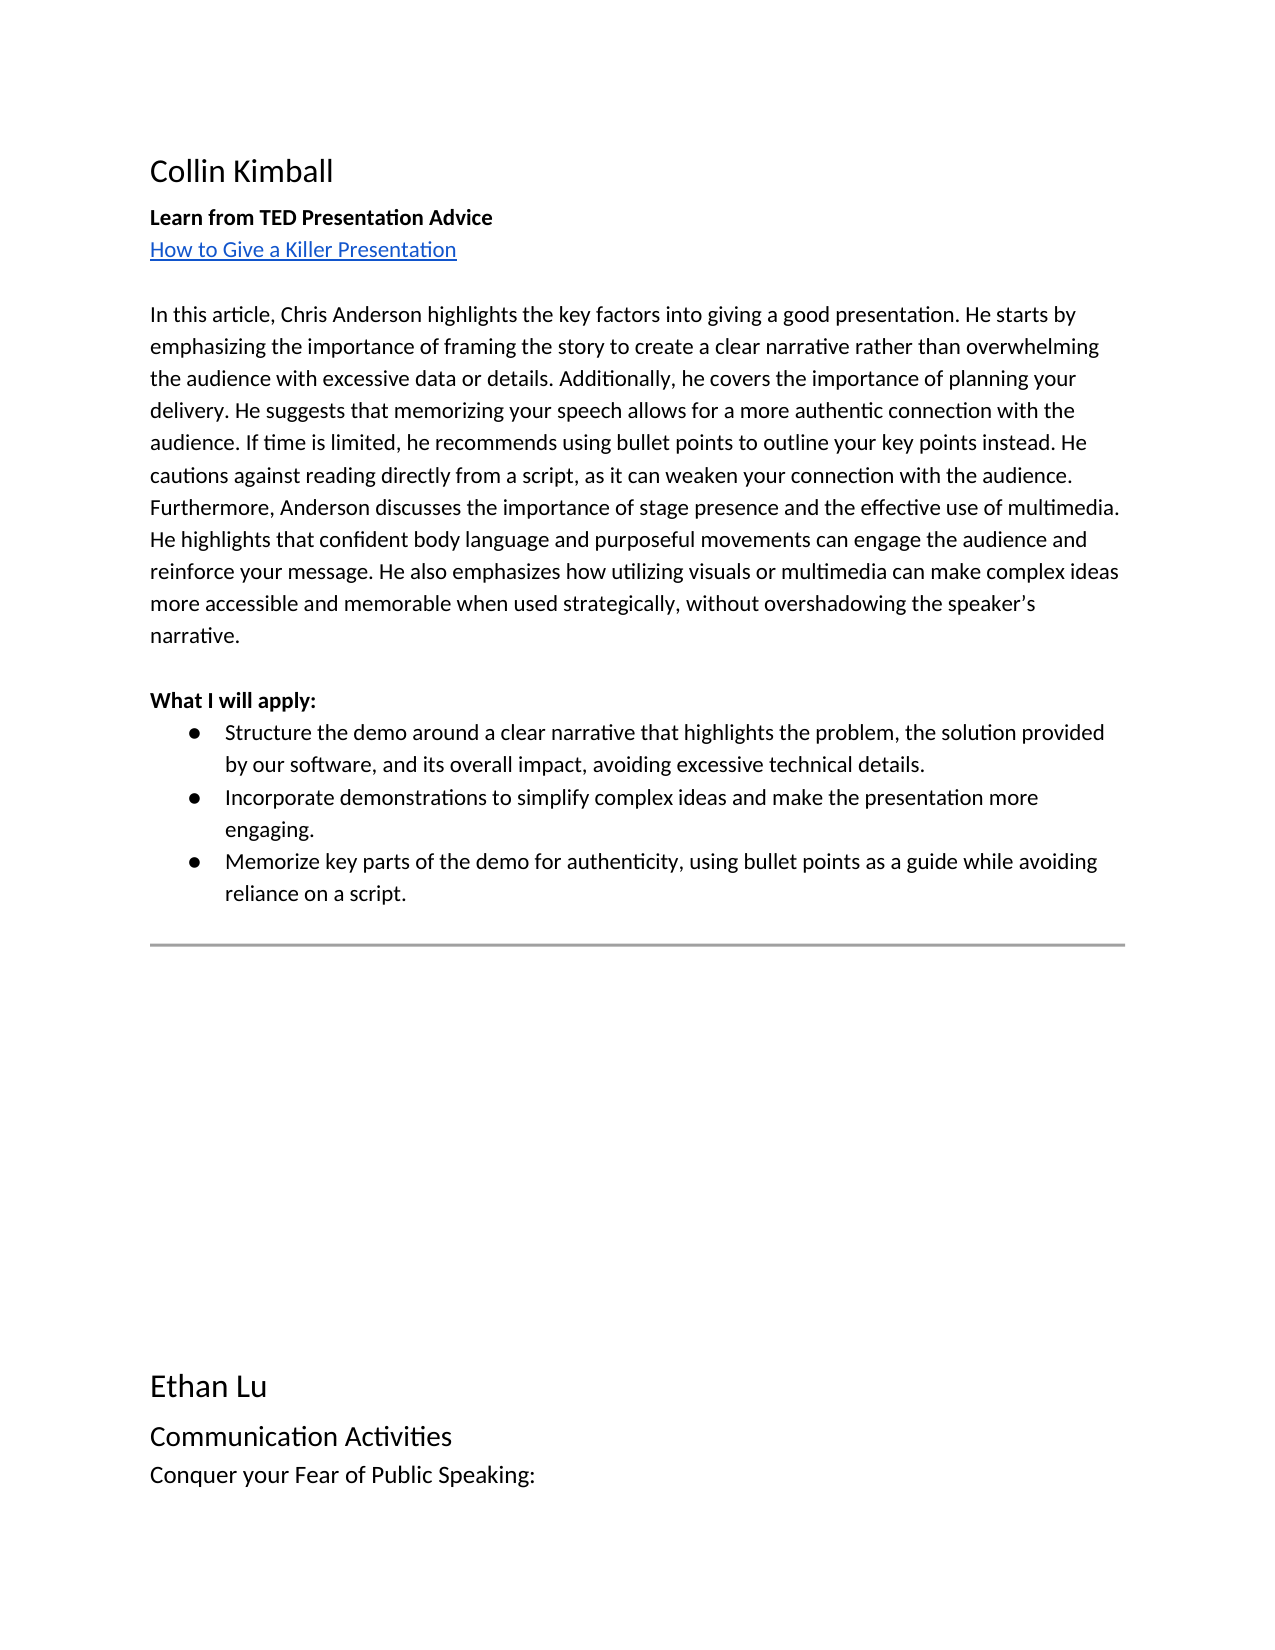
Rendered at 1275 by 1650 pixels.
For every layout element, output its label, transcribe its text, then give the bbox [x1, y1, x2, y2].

text Learn from TED Presentation Advice [150, 203, 1125, 231]
subtitle Collin Kimball [150, 150, 1125, 191]
list Structure the demo around a clear narrative that highlights the problem, the solution provided by our software, and its overall impact, avoiding excessive technical details. [187, 718, 1125, 778]
text Conquer your Fear of Public Speaking: [150, 1459, 1125, 1490]
subtitle Ethan Lu [150, 1365, 1125, 1406]
list Memorize key parts of the demo for authenticity, using bullet points as a guide while avoiding reliance on a script. [187, 847, 1125, 907]
list Incorporate demonstrations to simplify complex ideas and make the presentation more engaging. [187, 783, 1125, 843]
text How to Give a Killer Presentation [150, 235, 1125, 263]
text Communication Activities [150, 1418, 1125, 1454]
text What I will apply: [150, 686, 1125, 714]
text In this article, Chris Anderson highlights the key factors into giving a good presentation. He starts by emphasizing the importance of framing the story to create a clear narrative rather than overwhelming the audience with excessive data or details. Additionally, he covers the importance of planning your delivery. He suggests that memorizing your speech allows for a more authentic connection with the audience. If time is limited, he recommends using bullet points to outline your key points instead. He cautions against reading directly from a script, as it can weaken your connection with the audience. Furthermore, Anderson discusses the importance of stage presence and the effective use of multimedia. He highlights that confident body language and purposeful movements can engage the audience and reinforce your message. He also emphasizes how utilizing visuals or multimedia can make complex ideas more accessible and memorable when used strategically, without overshadowing the speaker’s narrative. [150, 300, 1125, 650]
